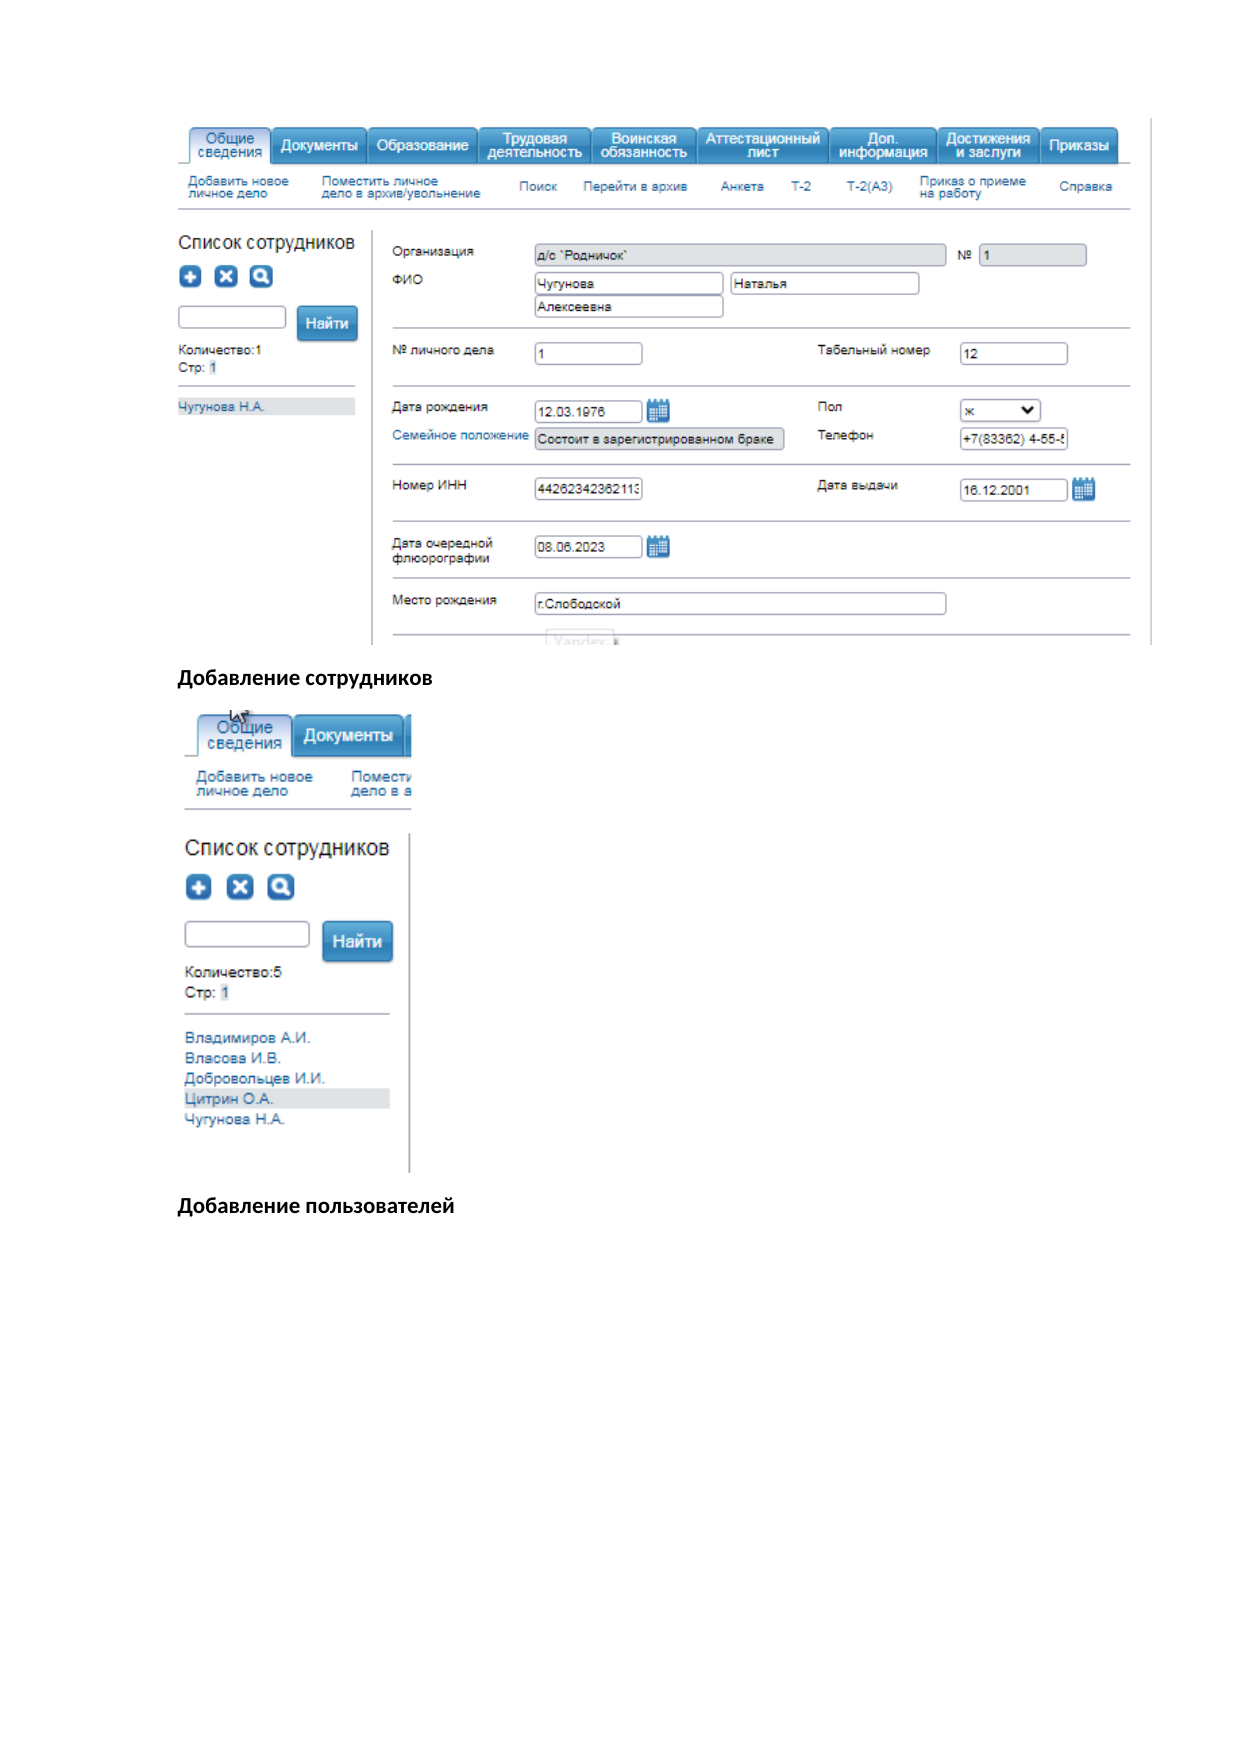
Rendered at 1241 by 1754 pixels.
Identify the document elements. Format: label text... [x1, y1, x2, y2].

text Добавление сотрудников [177, 663, 1152, 691]
picture [177, 710, 412, 1173]
text Добавление пользователей [177, 1192, 1152, 1219]
picture [177, 118, 1152, 645]
